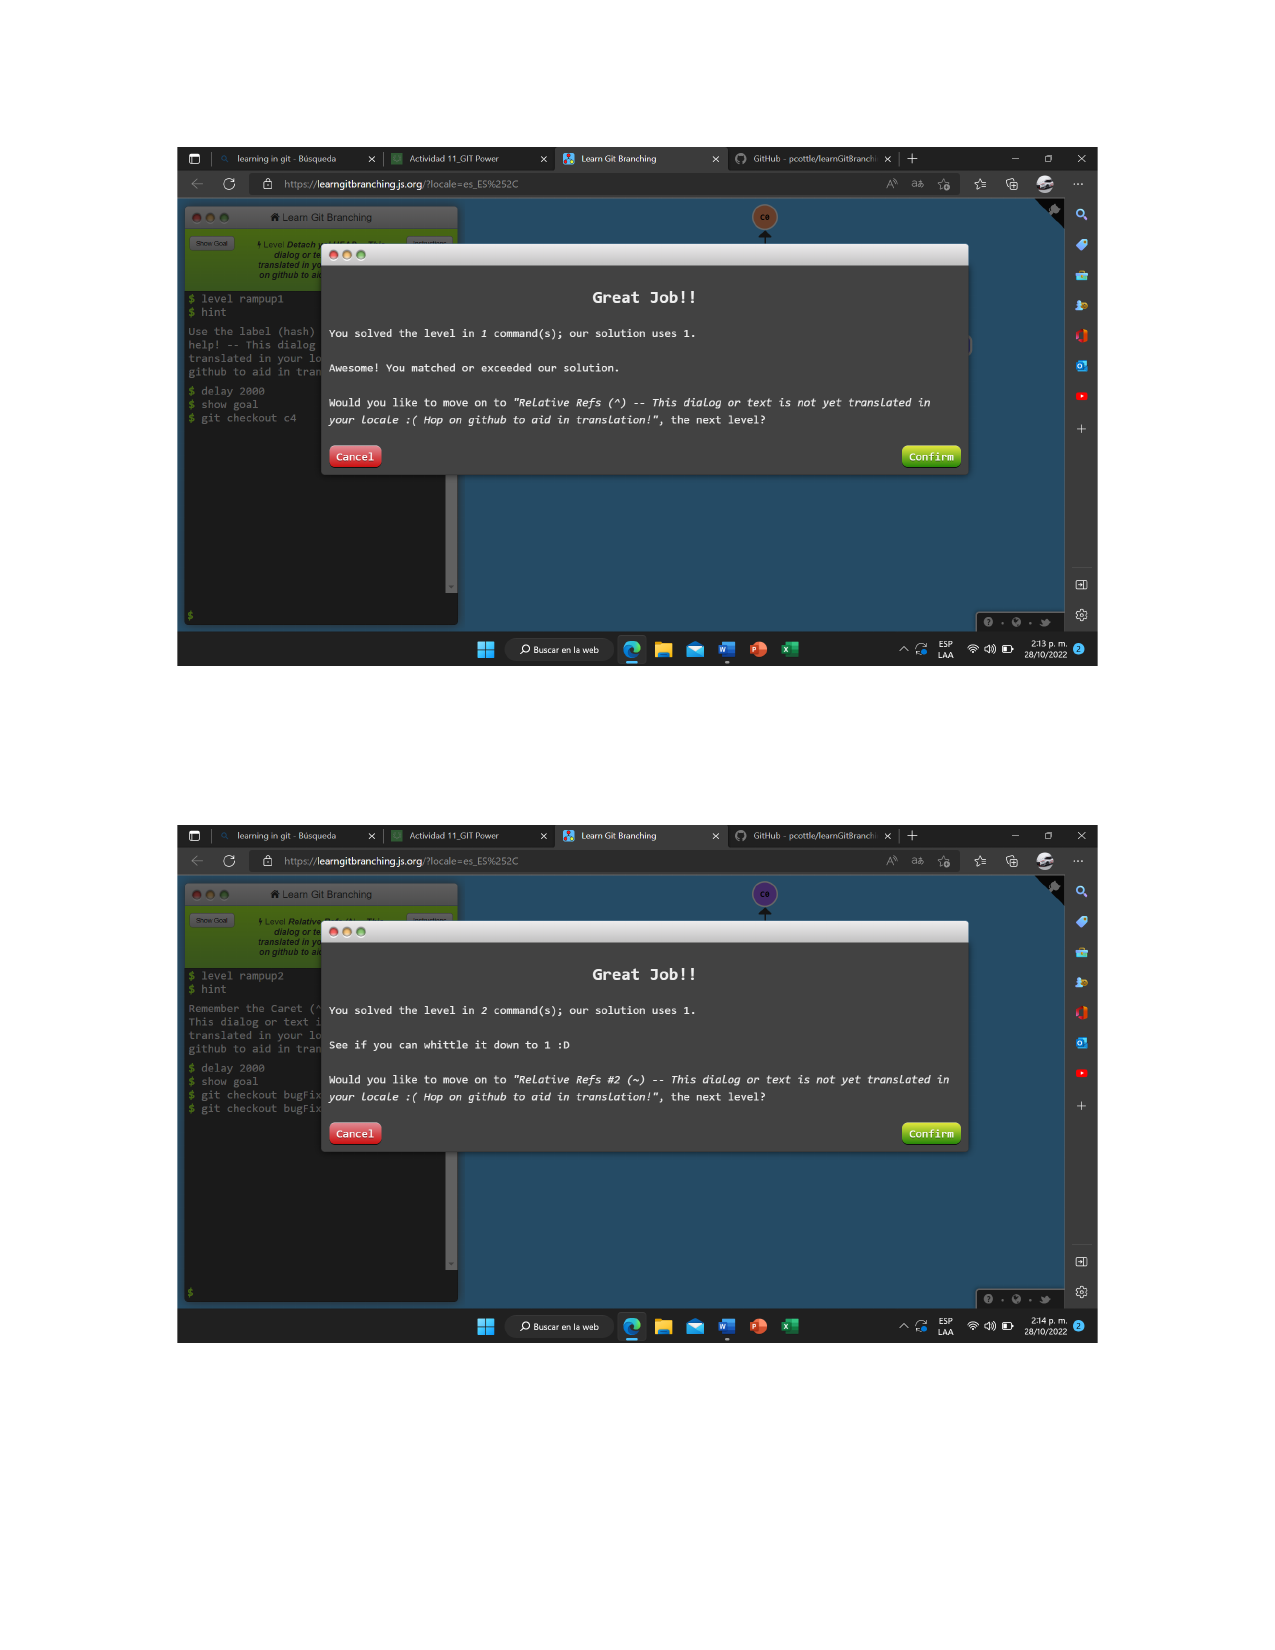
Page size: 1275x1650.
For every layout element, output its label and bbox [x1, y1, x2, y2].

picture [177, 147, 1098, 666]
picture [177, 825, 1098, 1343]
